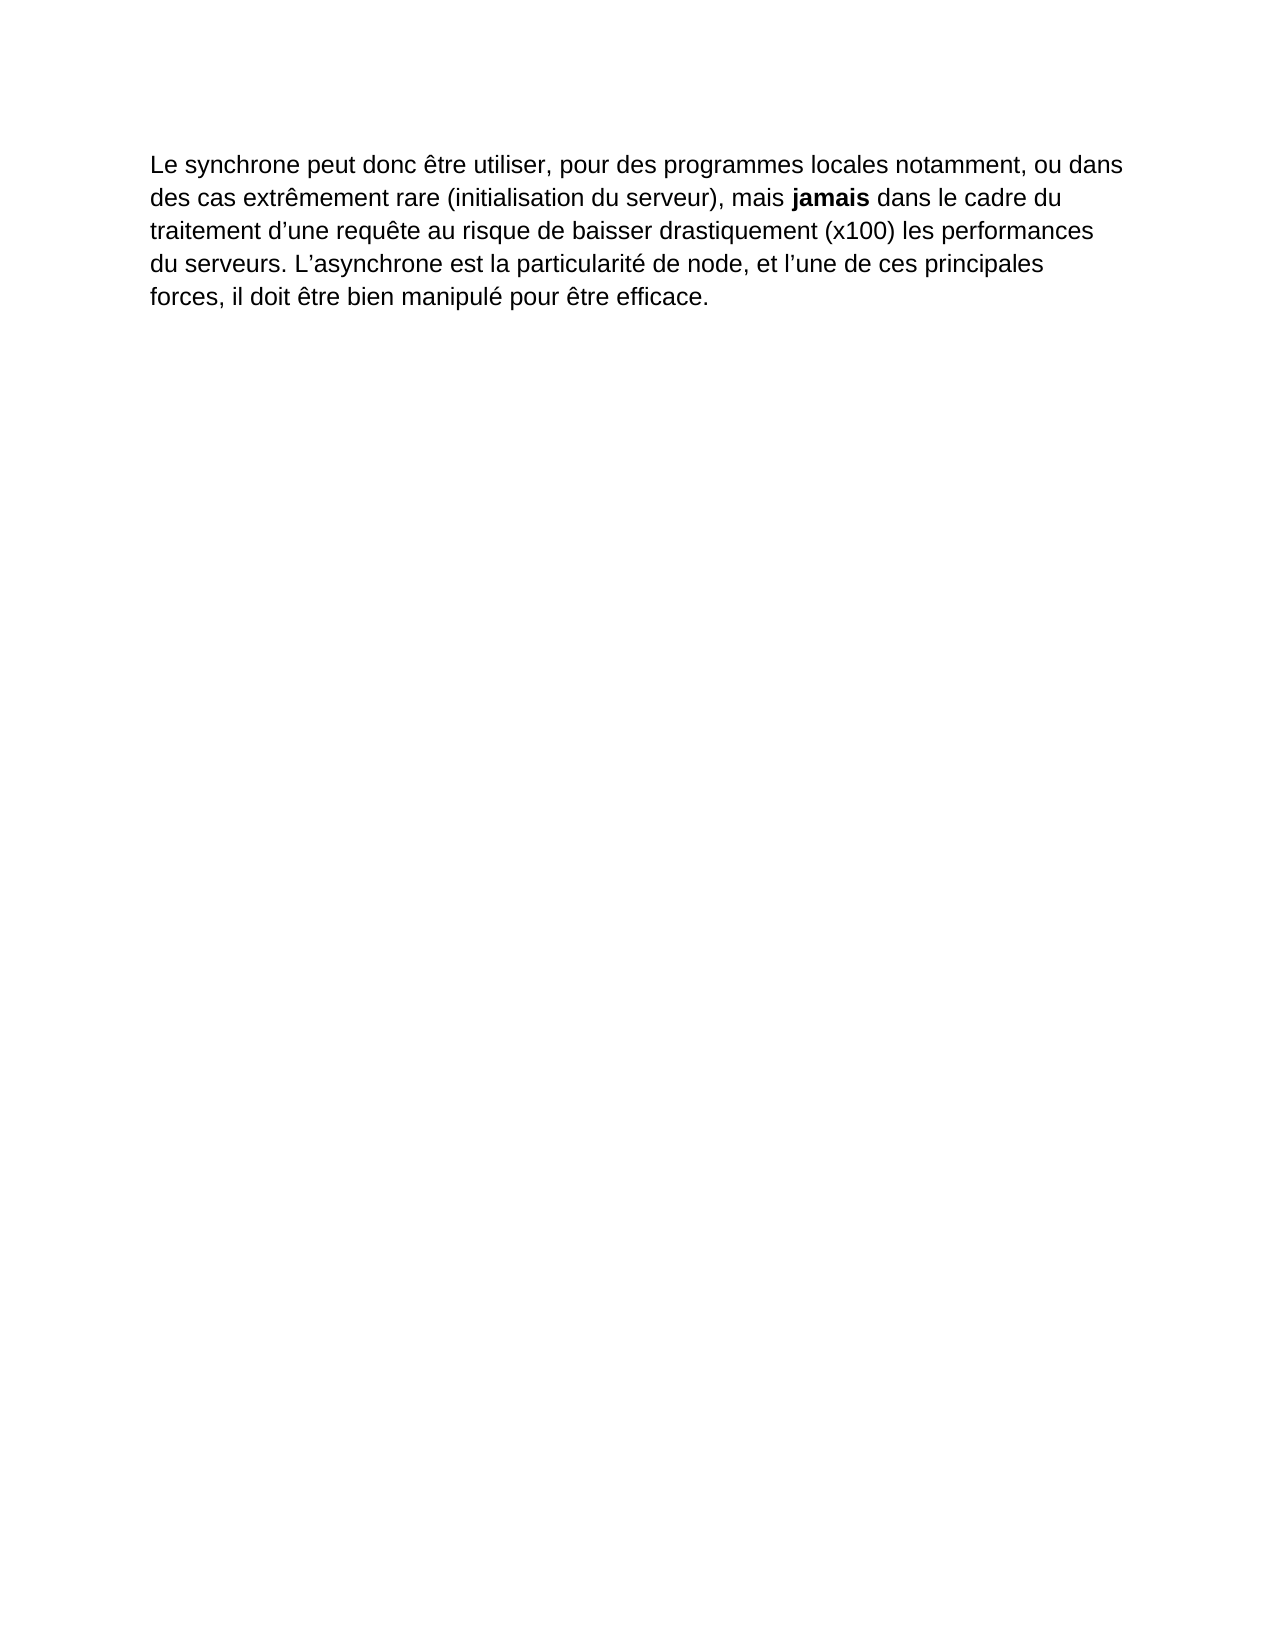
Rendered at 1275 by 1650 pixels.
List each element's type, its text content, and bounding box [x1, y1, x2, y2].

text Le synchrone peut donc être utiliser, pour des programmes locales notamment, ou dans des cas extrêmement rare (initialisation du serveur), mais jamais dans le cadre du traitement d’une requête au risque de baisser drastiquement (x100) les performances du serveurs. L’asynchrone est la particularité de node, et l’une de ces principales forces, il doit être bien manipulé pour être efficace. [150, 150, 1125, 311]
